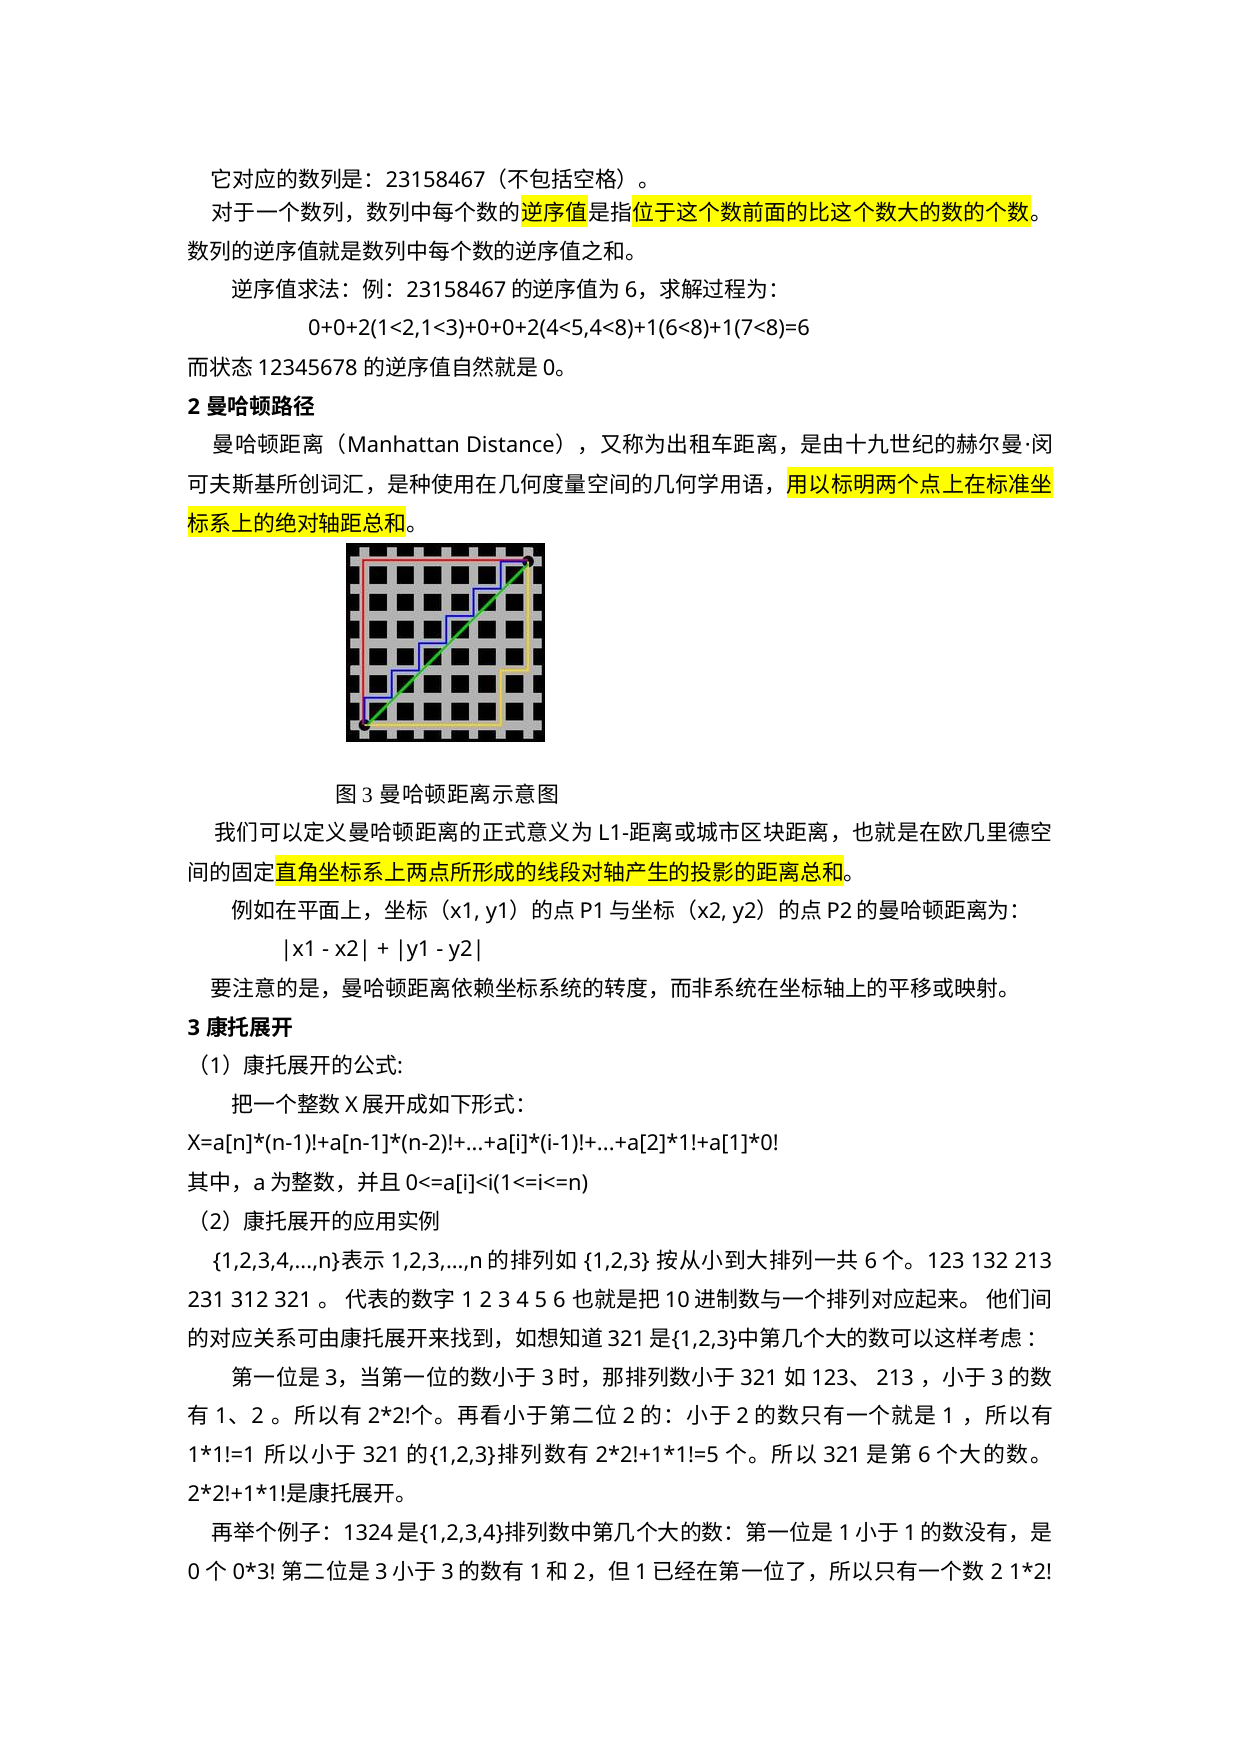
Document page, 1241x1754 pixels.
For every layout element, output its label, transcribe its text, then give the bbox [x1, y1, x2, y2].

text {1,2,3,4,...,n}表示1,2,3,...,n的排列如 {1,2,3} 按从小到大排列一共6个。123 132 213 231 312 321 。 代表的数字 1 2 3 4 5 6 也就是把10进制数与一个排列对应起来。 他们间的对应关系可由康托展开来找到，如想知道321是{1,2,3}中第几个大的数可以这样考虑 ： [187, 1242, 1053, 1353]
text （2）康托展开的应用实例 [187, 1204, 1053, 1236]
text 例如在平面上，坐标（x1, y1）的点P1与坐标（x2, y2）的点P2的曼哈顿距离为： [187, 893, 1053, 925]
text 对于一个数列，数列中每个数的逆序值是指位于这个数前面的比这个数大的数的个数。数列的逆序值就是数列中每个数的逆序值之和。 [187, 194, 1053, 266]
text 其中，a为整数，并且0<=a[i]<i(1<=i<=n) [187, 1165, 1053, 1197]
text 它对应的数列是：23158467（不包括空格）。 [187, 162, 1053, 194]
text 图3 曼哈顿距离示意图 [225, 776, 1053, 809]
text 我们可以定义曼哈顿距离的正式意义为L1-距离或城市区块距离，也就是在欧几里德空间的固定直角坐标系上两点所形成的线段对轴产生的投影的距离总和。 [187, 815, 1053, 887]
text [187, 1515, 1053, 1586]
text 2 曼哈顿路径 [187, 388, 1053, 421]
text （1）康托展开的公式: [187, 1048, 1053, 1081]
text 曼哈顿距离（Manhattan Distance），又称为出租车距离，是由十九世纪的赫尔曼·闵可夫斯基所创词汇，是种使用在几何度量空间的几何学用语，用以标明两个点上在标准坐标系上的绝对轴距总和。 [187, 427, 1053, 538]
text 第一位是3，当第一位的数小于3时，那排列数小于321 如 123、 213 ，小于3的数有1、2 。所以有2*2!个。再看小于第二位2的：小于2的数只有一个就是1 ，所以有1*1!=1 所以小于321的{1,2,3}排列数有2*2!+1*1!=5个。所以321是第6个大的数。 2*2!+1*1!是康托展开。 [187, 1359, 1053, 1509]
text 3 康托展开 [187, 1009, 1053, 1042]
text |x1 - x2| + |y1 - y2| [187, 932, 1053, 964]
picture [346, 543, 545, 742]
text 把一个整数X展开成如下形式： [187, 1087, 1053, 1119]
text 而状态12345678 的逆序值自然就是0。 [187, 349, 1053, 382]
text 要注意的是，曼哈顿距离依赖坐标系统的转度，而非系统在坐标轴上的平移或映射。 [187, 971, 1053, 1003]
text 逆序值求法：例：23158467的逆序值为6，求解过程为： [187, 272, 1053, 305]
text 0+0+2(1<2,1<3)+0+0+2(4<5,4<8)+1(6<8)+1(7<8)=6 [187, 311, 1053, 343]
text X=a[n]*(n-1)!+a[n-1]*(n-2)!+...+a[i]*(i-1)!+...+a[2]*1!+a[1]*0! [187, 1126, 1053, 1158]
